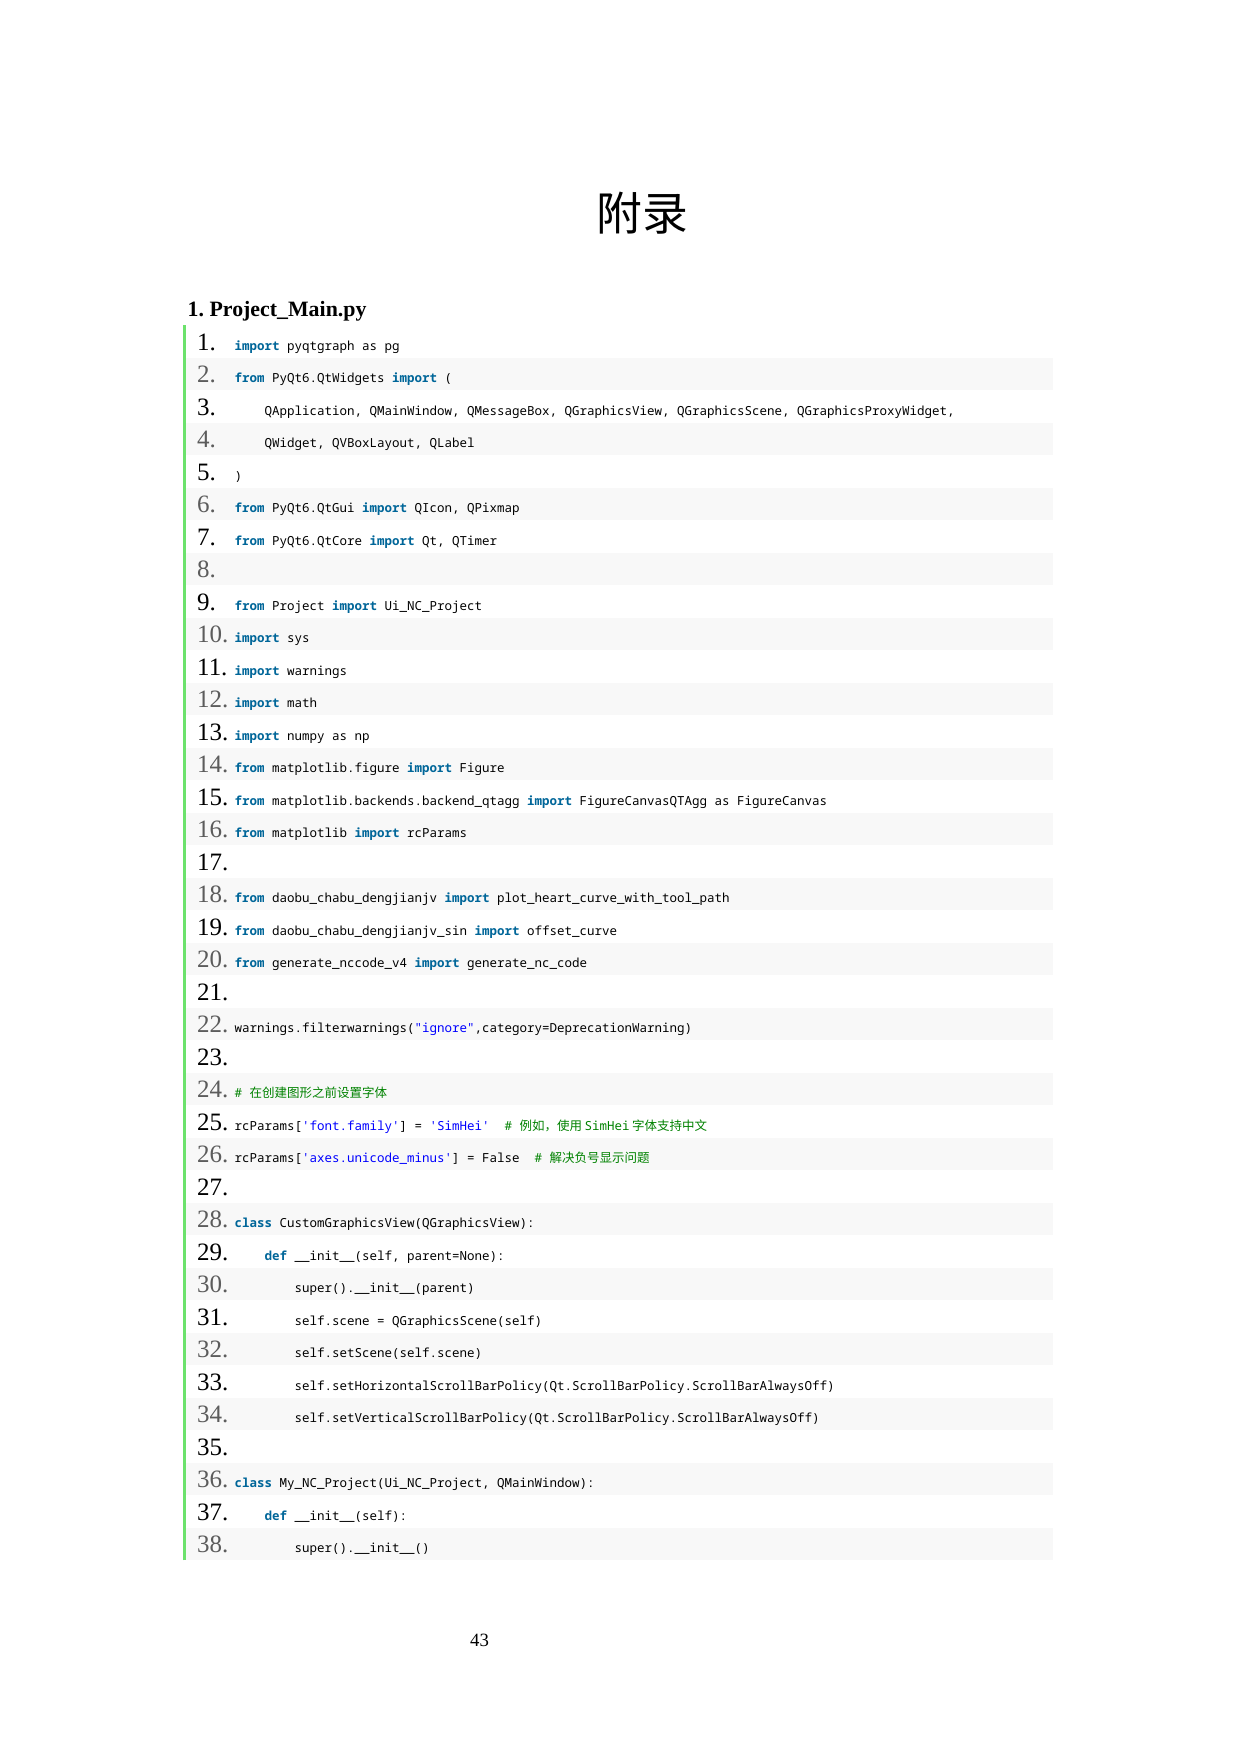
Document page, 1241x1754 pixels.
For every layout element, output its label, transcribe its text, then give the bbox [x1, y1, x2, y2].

list self.setHorizontalScrollBarPolicy(Qt.ScrollBarPolicy.ScrollBarAlwaysOff) [186, 1365, 1053, 1398]
list rcParams['font.family'] = 'SimHei' # 例如，使用SimHei字体支持中文 [186, 1105, 1053, 1138]
list from matplotlib import rcParams [186, 813, 1053, 845]
list from matplotlib.figure import Figure [186, 748, 1053, 780]
list super().__init__(parent) [186, 1268, 1053, 1300]
list from daobu_chabu_dengjianjv import plot_heart_curve_with_tool_path [186, 878, 1053, 910]
list import math [186, 683, 1053, 715]
list class My_NC_Project(Ui_NC_Project, QMainWindow): [186, 1463, 1053, 1495]
text 附录 [231, 162, 1053, 259]
list from matplotlib.backends.backend_qtagg import FigureCanvasQTAgg as FigureCanvas [186, 780, 1053, 813]
list from PyQt6.QtWidgets import ( [186, 358, 1053, 390]
list import sys [186, 618, 1053, 650]
list from daobu_chabu_dengjianjv_sin import offset_curve [186, 910, 1053, 943]
list import numpy as np [186, 715, 1053, 748]
list def __init__(self): [186, 1495, 1053, 1528]
list warnings.filterwarnings("ignore",category=DeprecationWarning) [186, 1008, 1053, 1040]
list from PyQt6.QtGui import QIcon, QPixmap [186, 488, 1053, 520]
list class CustomGraphicsView(QGraphicsView): [186, 1203, 1053, 1235]
list self.setVerticalScrollBarPolicy(Qt.ScrollBarPolicy.ScrollBarAlwaysOff) [186, 1398, 1053, 1430]
list self.setScene(self.scene) [186, 1333, 1053, 1365]
list import warnings [186, 650, 1053, 683]
list super().__init__() [186, 1528, 1053, 1560]
list ) [186, 455, 1053, 488]
list Project_Main.py [187, 293, 1053, 325]
list rcParams['axes.unicode_minus'] = False # 解决负号显示问题 [186, 1138, 1053, 1170]
list # 在创建图形之前设置字体 [186, 1073, 1053, 1105]
list from generate_nccode_v4 import generate_nc_code [186, 943, 1053, 975]
list def __init__(self, parent=None): [186, 1235, 1053, 1268]
list QWidget, QVBoxLayout, QLabel [186, 423, 1053, 455]
list self.scene = QGraphicsScene(self) [186, 1300, 1053, 1333]
list from Project import Ui_NC_Project [186, 585, 1053, 618]
list QApplication, QMainWindow, QMessageBox, QGraphicsView, QGraphicsScene, QGraphicsProxyWidget, [186, 390, 1053, 423]
list import pyqtgraph as pg [186, 325, 1053, 358]
list from PyQt6.QtCore import Qt, QTimer [186, 520, 1053, 553]
